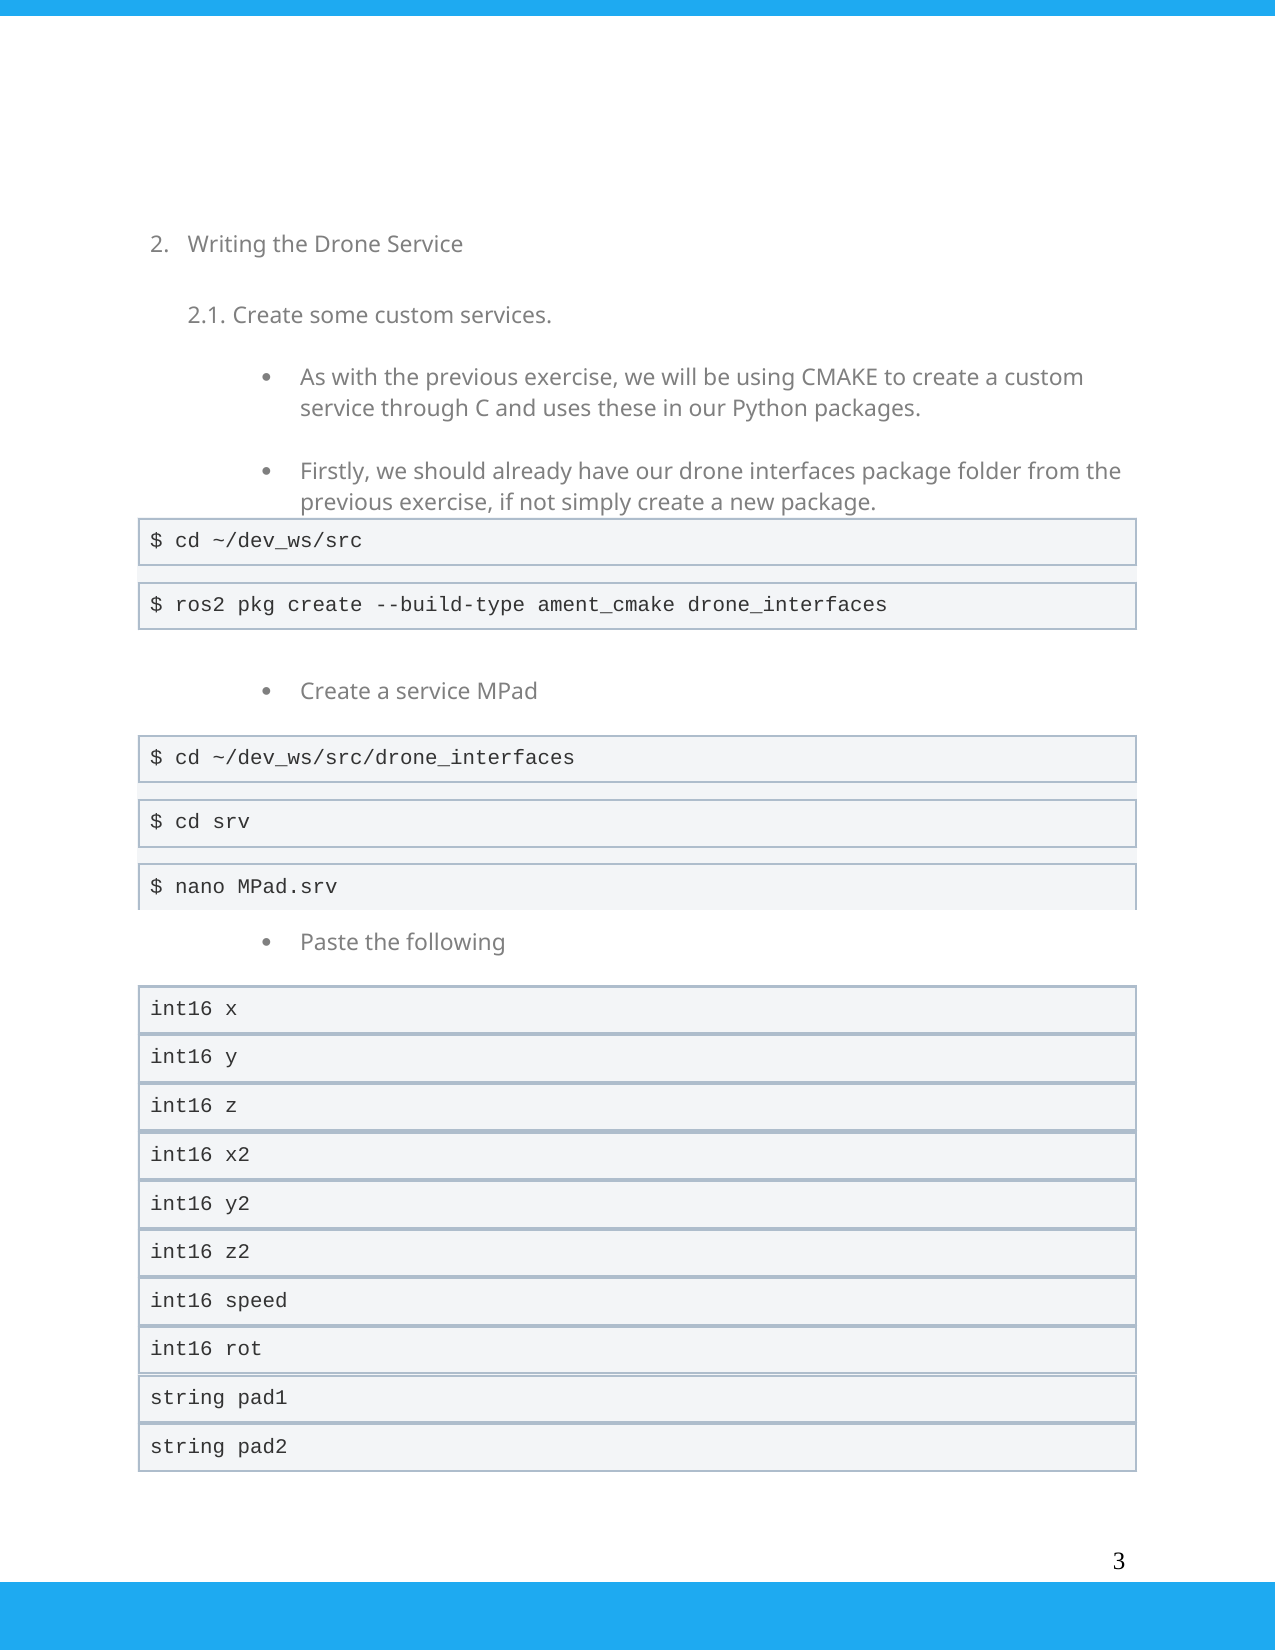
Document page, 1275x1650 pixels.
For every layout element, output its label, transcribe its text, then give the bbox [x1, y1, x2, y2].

text string pad1 [140, 1377, 1135, 1421]
list As with the previous exercise, we will be using CMAKE to create a custom service through C and uses these in our Python packages. [262, 361, 1125, 424]
list Create some custom services. [187, 299, 1125, 330]
text $ nano MPad.srv [140, 865, 1135, 910]
picture [0, 0, 1275, 16]
list Firstly, we should already have our drone interfaces package folder from the previous exercise, if not simply create a new package. [262, 455, 1125, 517]
list Paste the following [262, 925, 1125, 957]
text int16 rot [140, 1328, 1135, 1372]
list Create a service MPad [262, 675, 1125, 706]
text int16 x [140, 988, 1135, 1032]
text string pad2 [140, 1425, 1135, 1470]
text int16 y2 [140, 1182, 1135, 1227]
text int16 z [140, 1085, 1135, 1129]
text int16 z2 [140, 1231, 1135, 1275]
subtitle Writing the Drone Service [150, 228, 1125, 259]
text $ cd srv [140, 801, 1135, 846]
text int16 y [140, 1036, 1135, 1081]
text $ cd ~/dev_ws/src/drone_interfaces [140, 737, 1135, 781]
picture [0, 1582, 1275, 1650]
text int16 x2 [140, 1134, 1135, 1178]
text int16 speed [140, 1279, 1135, 1324]
text $ ros2 pkg create --build-type ament_cmake drone_interfaces [140, 584, 1135, 628]
text $ cd ~/dev_ws/src [140, 520, 1135, 564]
